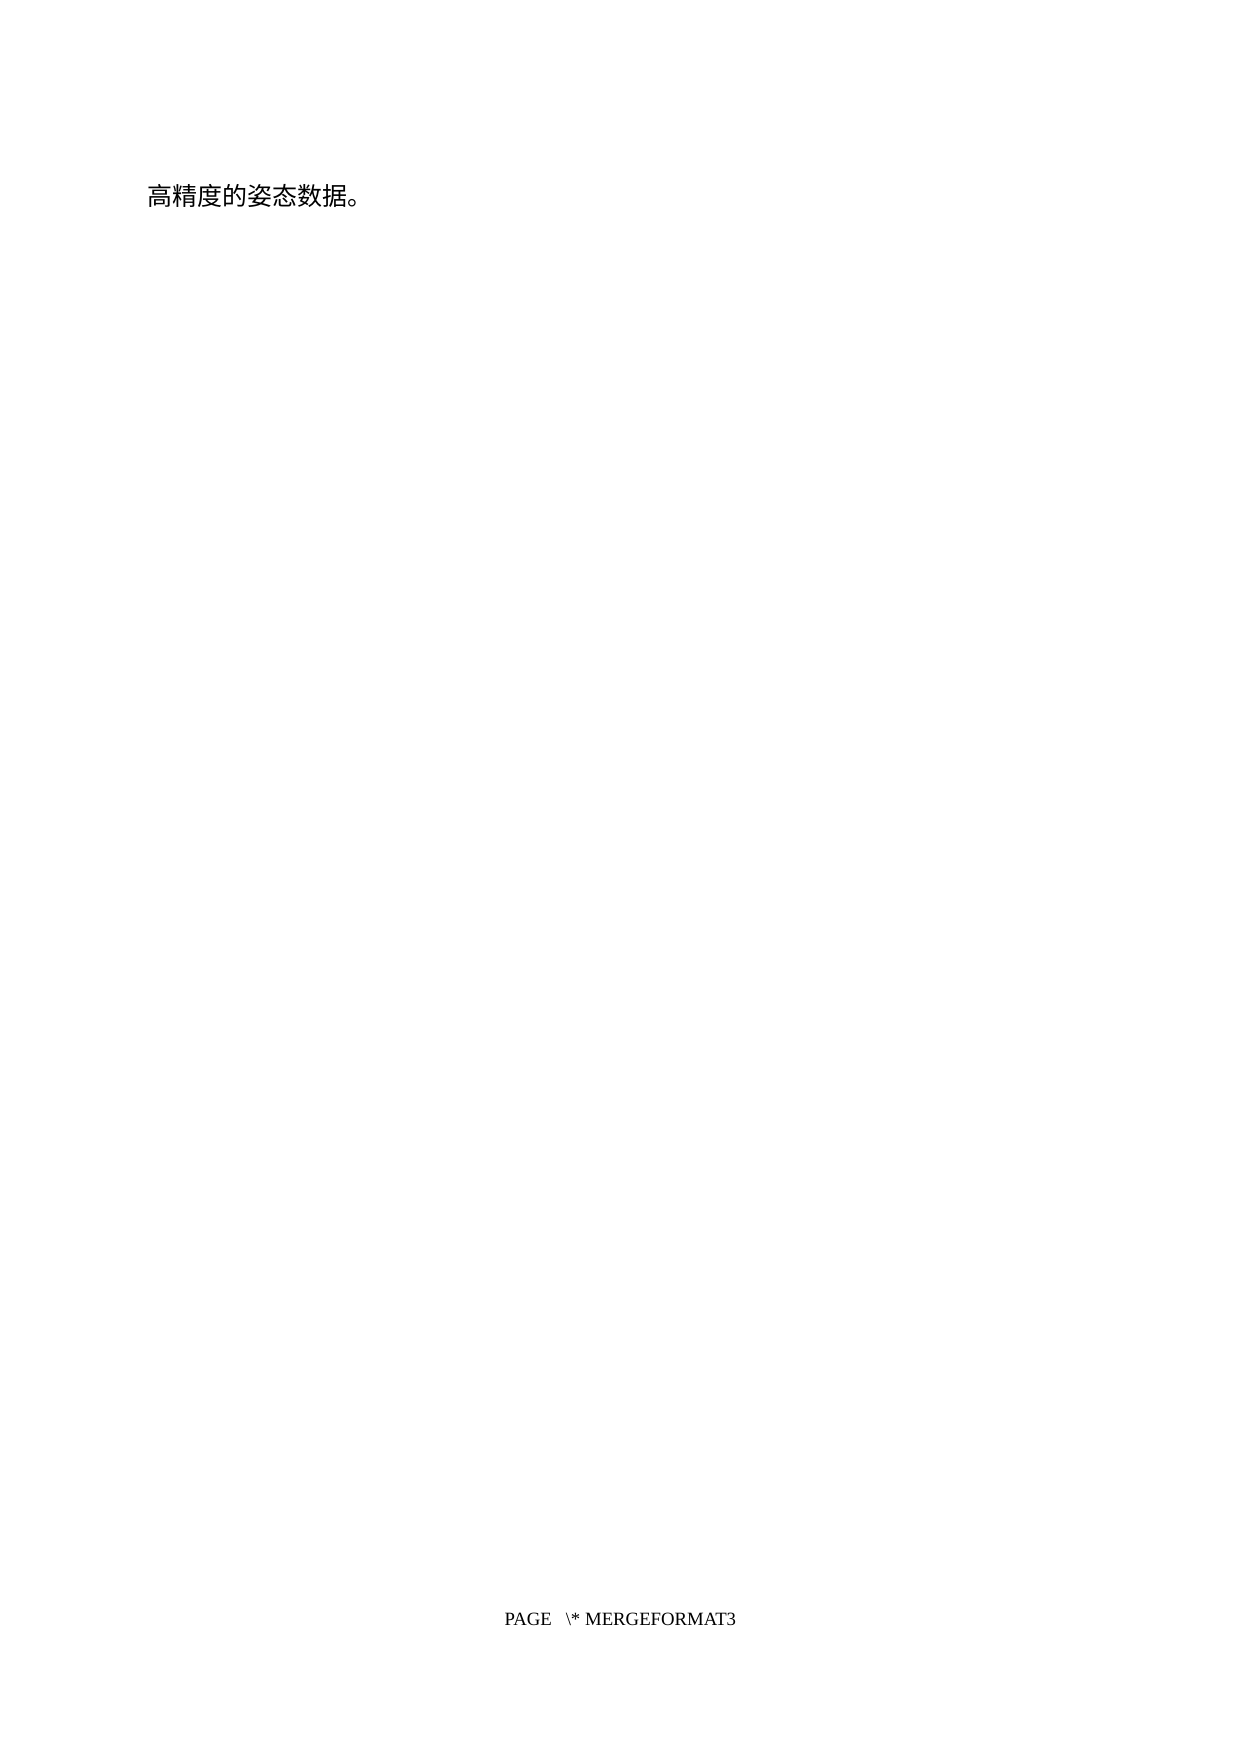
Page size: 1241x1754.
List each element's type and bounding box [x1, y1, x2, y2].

text [148, 162, 1092, 227]
